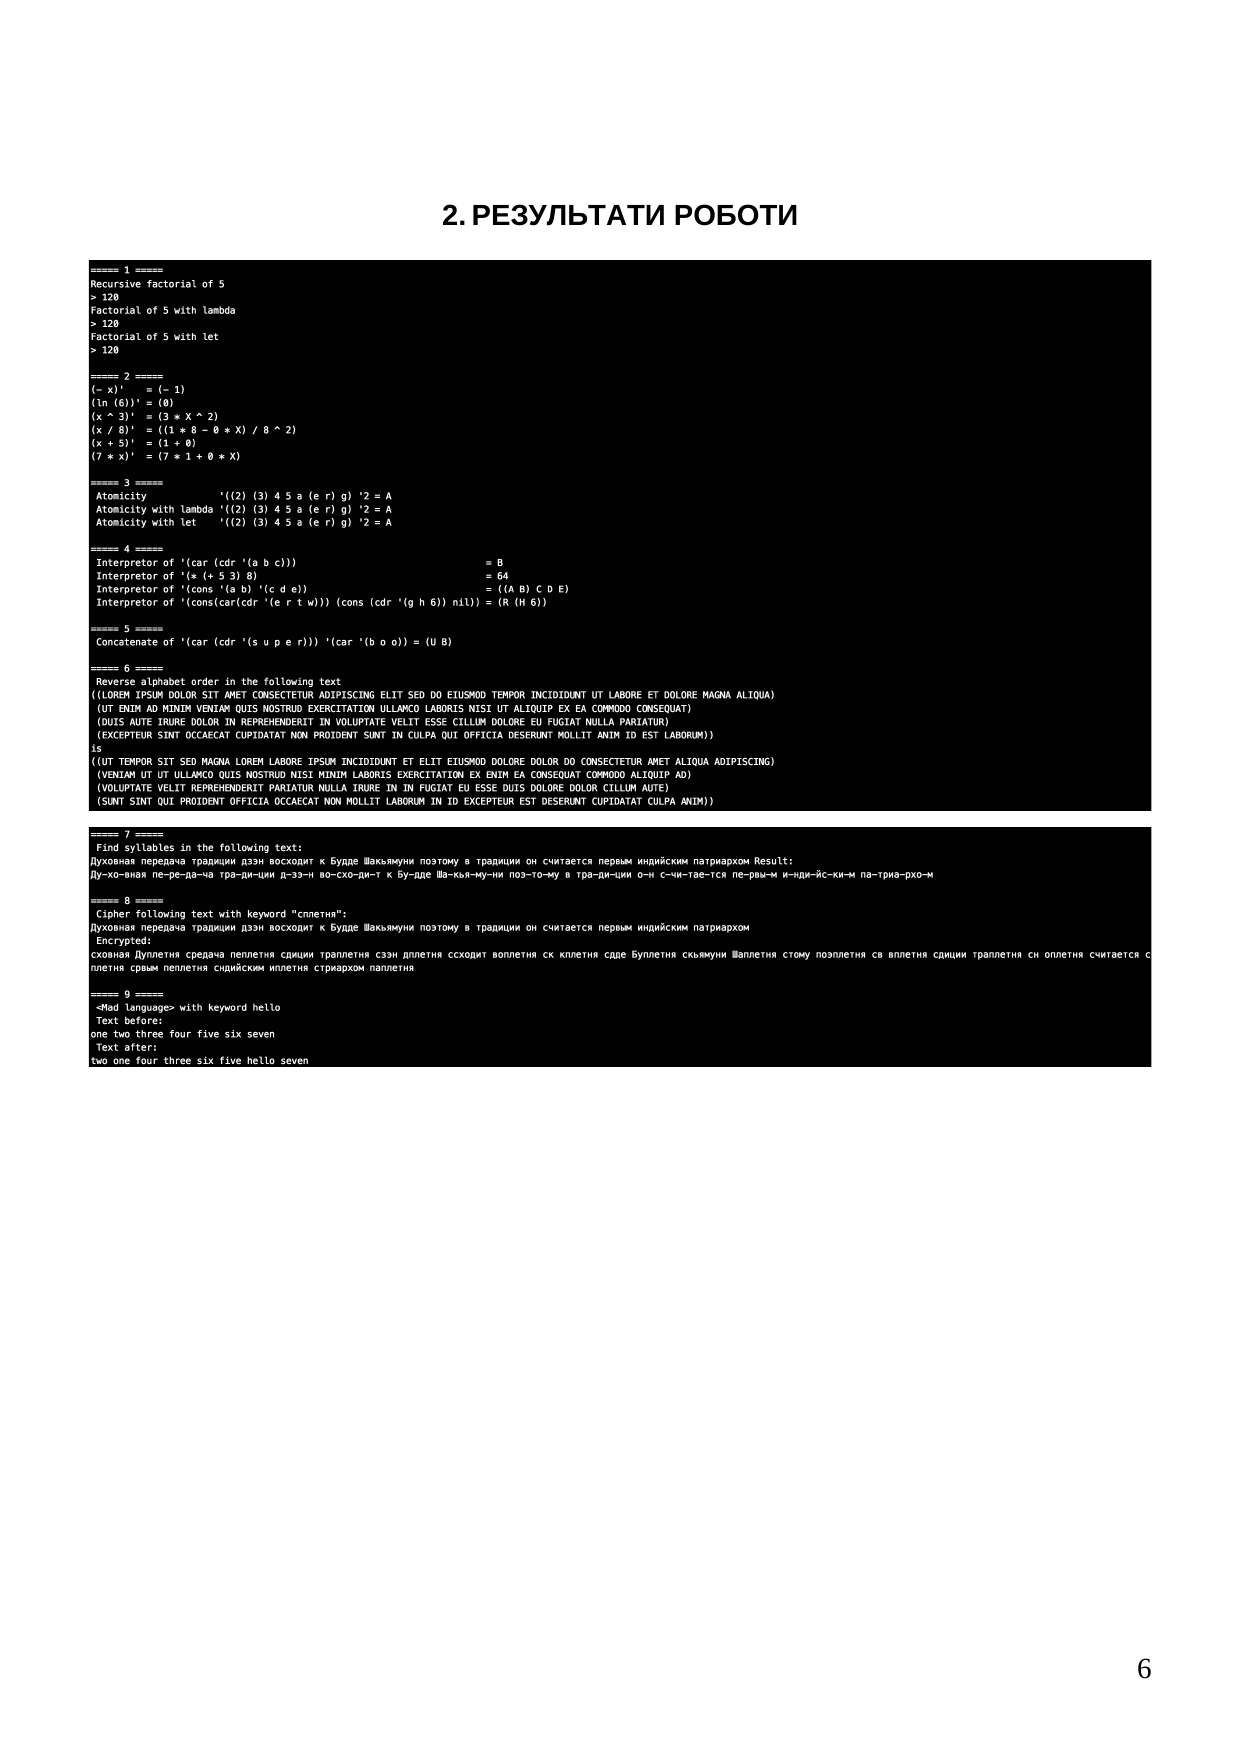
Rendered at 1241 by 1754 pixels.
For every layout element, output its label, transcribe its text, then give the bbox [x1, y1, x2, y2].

picture [88, 260, 1152, 811]
picture [88, 827, 1152, 1067]
subtitle Результати роботи [89, 198, 1152, 231]
